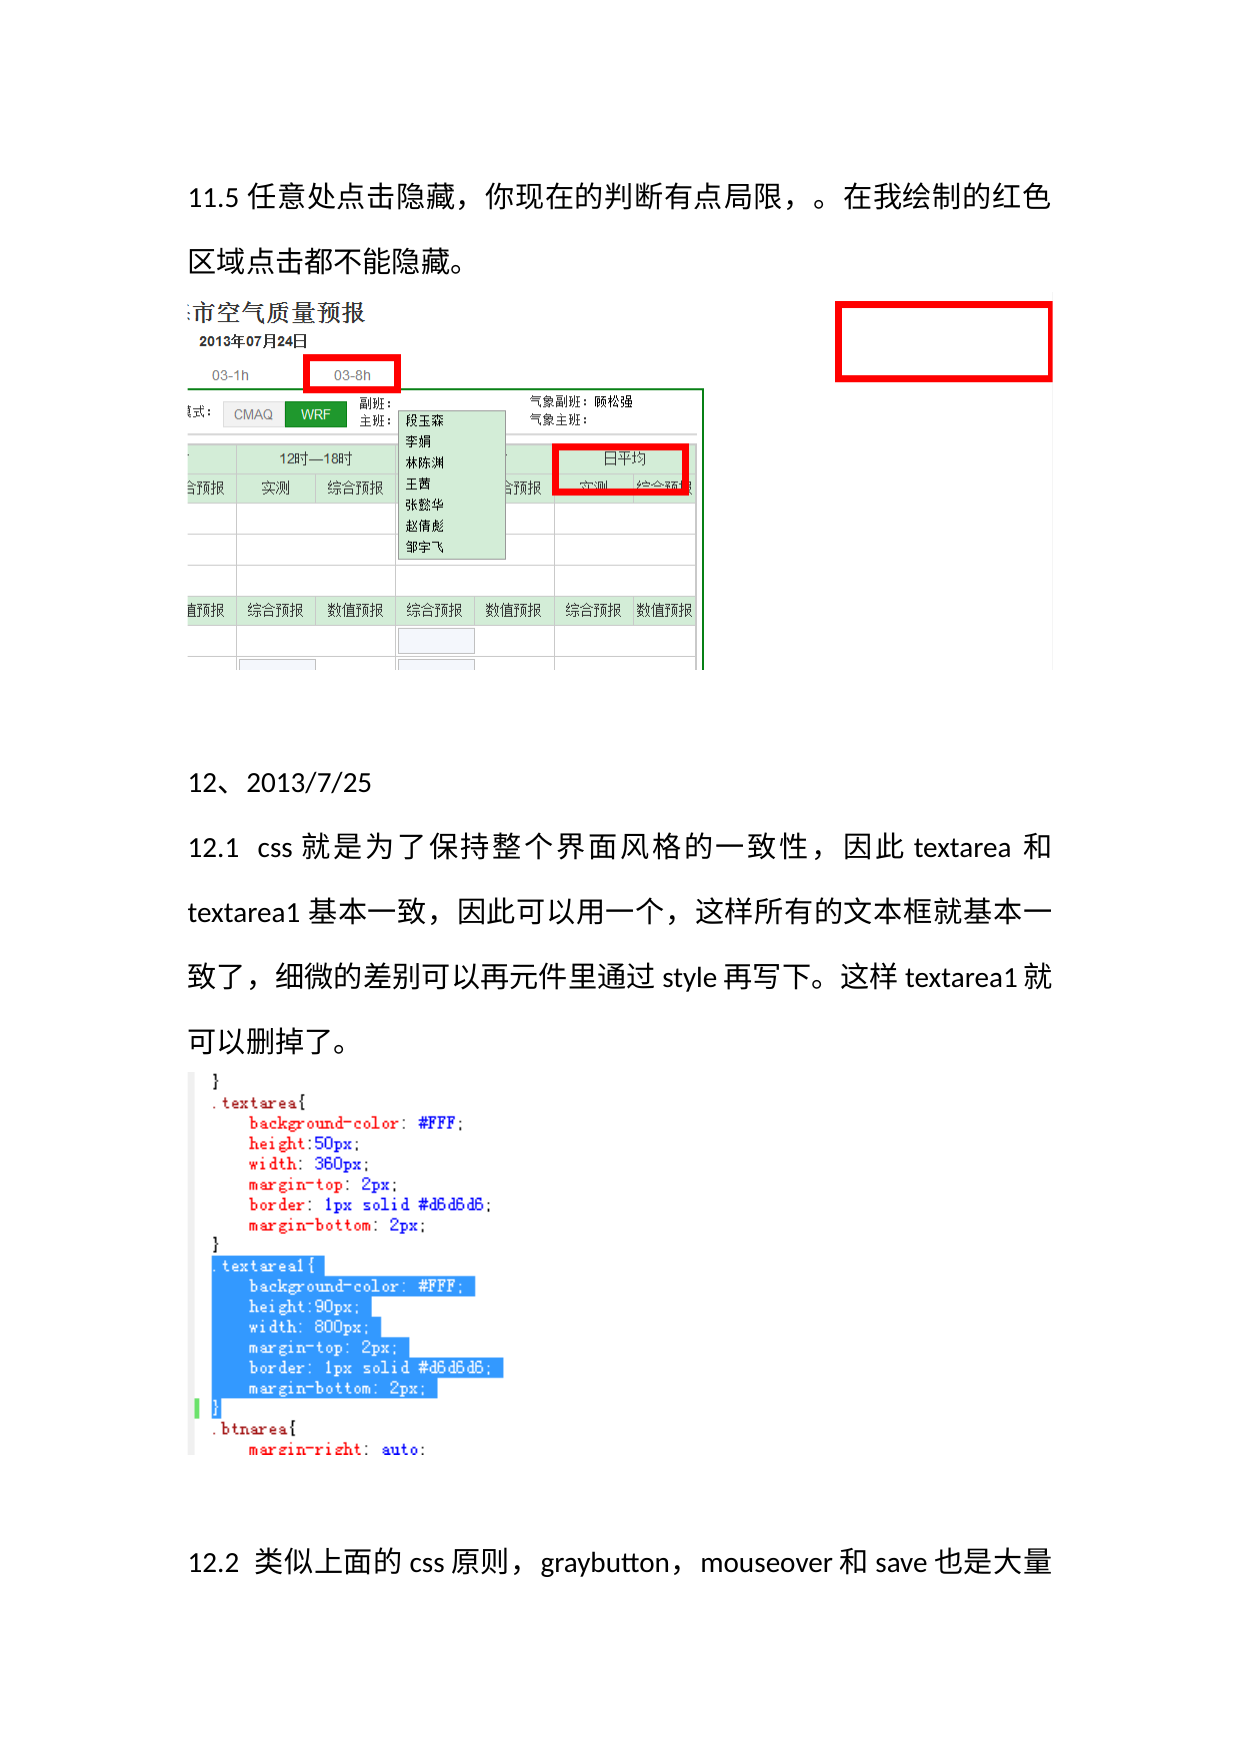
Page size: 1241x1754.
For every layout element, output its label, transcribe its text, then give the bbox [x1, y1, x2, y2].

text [187, 1527, 1053, 1592]
picture [187, 292, 1053, 670]
picture [187, 1072, 604, 1455]
text 12、2013/7/25 [187, 747, 1053, 812]
text 11.5 任意处点击隐藏，你现在的判断有点局限，。在我绘制的红色区域点击都不能隐藏。 [187, 162, 1053, 292]
text 12.1 css就是为了保持整个界面风格的一致性，因此textarea 和textarea1 基本一致，因此可以用一个，这样所有的文本框就基本一致了，细微的差别可以再元件里通过style再写下。这样textarea1就可以删掉了。 [187, 812, 1053, 1072]
